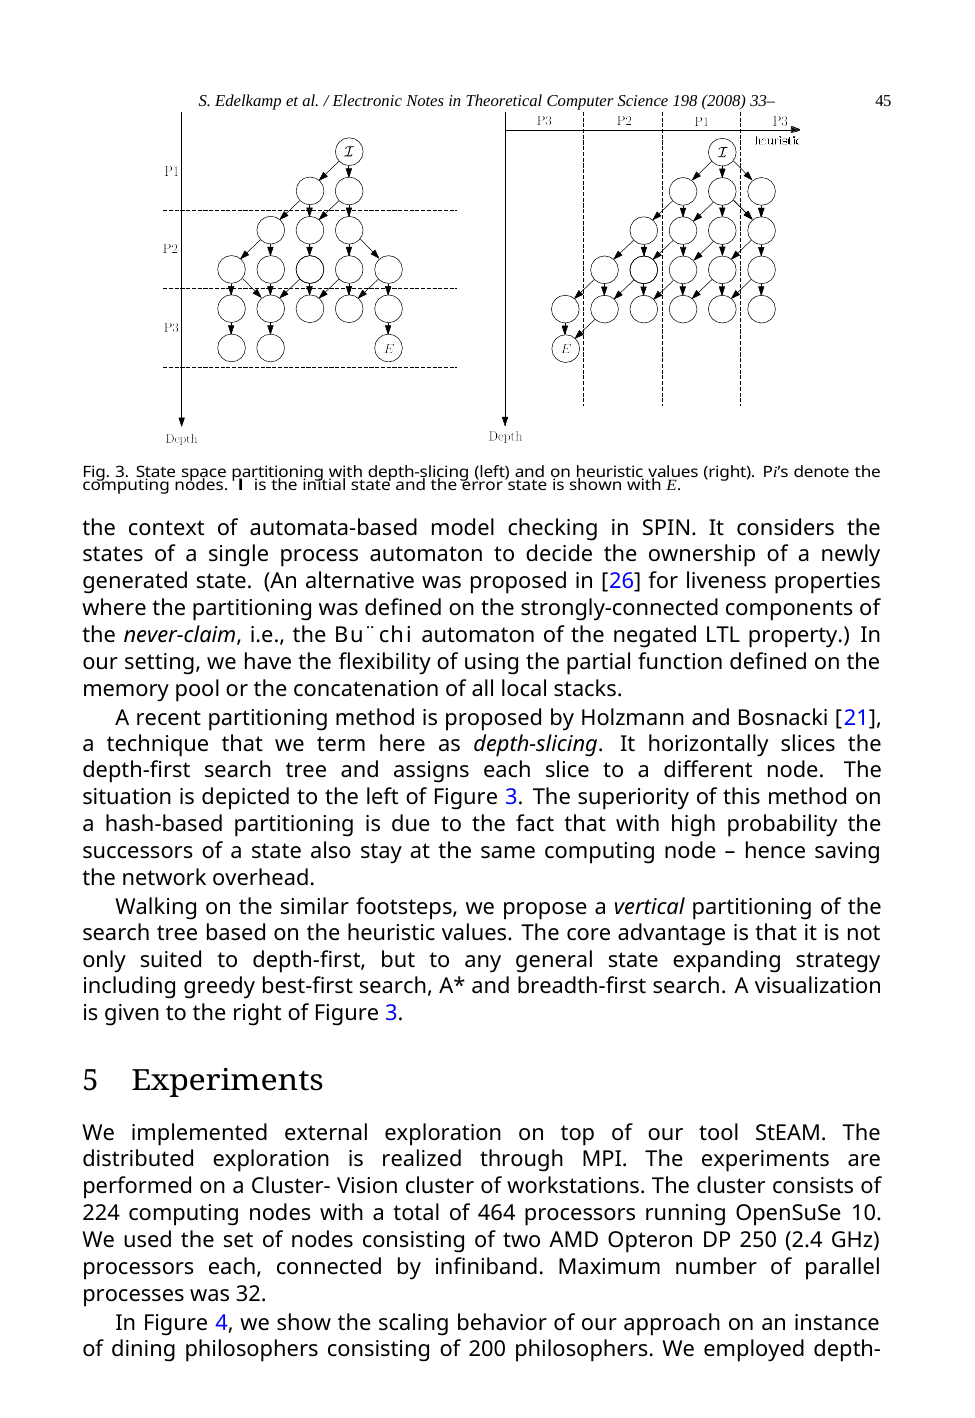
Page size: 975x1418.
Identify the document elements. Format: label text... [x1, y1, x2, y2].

subtitle Experiments [82, 1059, 912, 1099]
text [82, 1309, 881, 1362]
picture [753, 116, 800, 145]
text We implemented external exploration on top of our tool StEAM. The distributed exploration is realized through MPI. The experiments are performed on a Cluster- Vision cluster of workstations. The cluster consists of 224 computing nodes with a total of 464 processors running OpenSuSe 10. We used the set of nodes consisting of two AMD Opteron DP 250 (2.4 GHz) processors each, connected by infiniband. Maximum number of parallel processes was 32. [82, 1119, 882, 1307]
picture [384, 344, 394, 353]
picture [163, 323, 178, 332]
picture [694, 117, 708, 126]
picture [616, 116, 631, 125]
text the context of automata-based model checking in SPIN. It considers the states of a single process automaton to decide the ownership of a newly generated state. (An alternative was proposed in [26] for liveness properties where the partitioning was defined on the strongly-connected components of the never-claim, i.e., the Bu¨chi automaton of the negated LTL property.) In our setting, we have the flexibility of using the partial function defined on the memory pool or the concatenation of all local stacks. [82, 514, 881, 702]
text Fig. 3. State space partitioning with depth-slicing (left) and on heuristic values (right). Pi’s denote the computing nodes. I is the initial state and the error state is shown with E. [82, 466, 881, 495]
picture [488, 431, 522, 443]
picture [536, 116, 551, 125]
picture [561, 344, 571, 353]
text Walking on the similar footsteps, we propose a vertical partitioning of the search tree based on the heuristic values. The core advantage is that it is not only suited to depth-first, but to any general state expanding strategy including greedy best-first search, A* and breadth-first search. A visualization is given to the right of Figure 3. [82, 893, 882, 1027]
text A recent partitioning method is proposed by Holzmann and Bosnacki [21], a technique that we term here as depth-slicing. It horizontally slices the depth-first search tree and assigns each slice to a different node. The situation is depicted to the left of Figure 3. The superiority of this method on a hash-based partitioning is due to the fact that with high probability the successors of a state also stay at the same computing node – hence saving the network overhead. [82, 704, 882, 892]
picture [165, 434, 197, 445]
picture [162, 244, 177, 253]
picture [164, 166, 178, 176]
